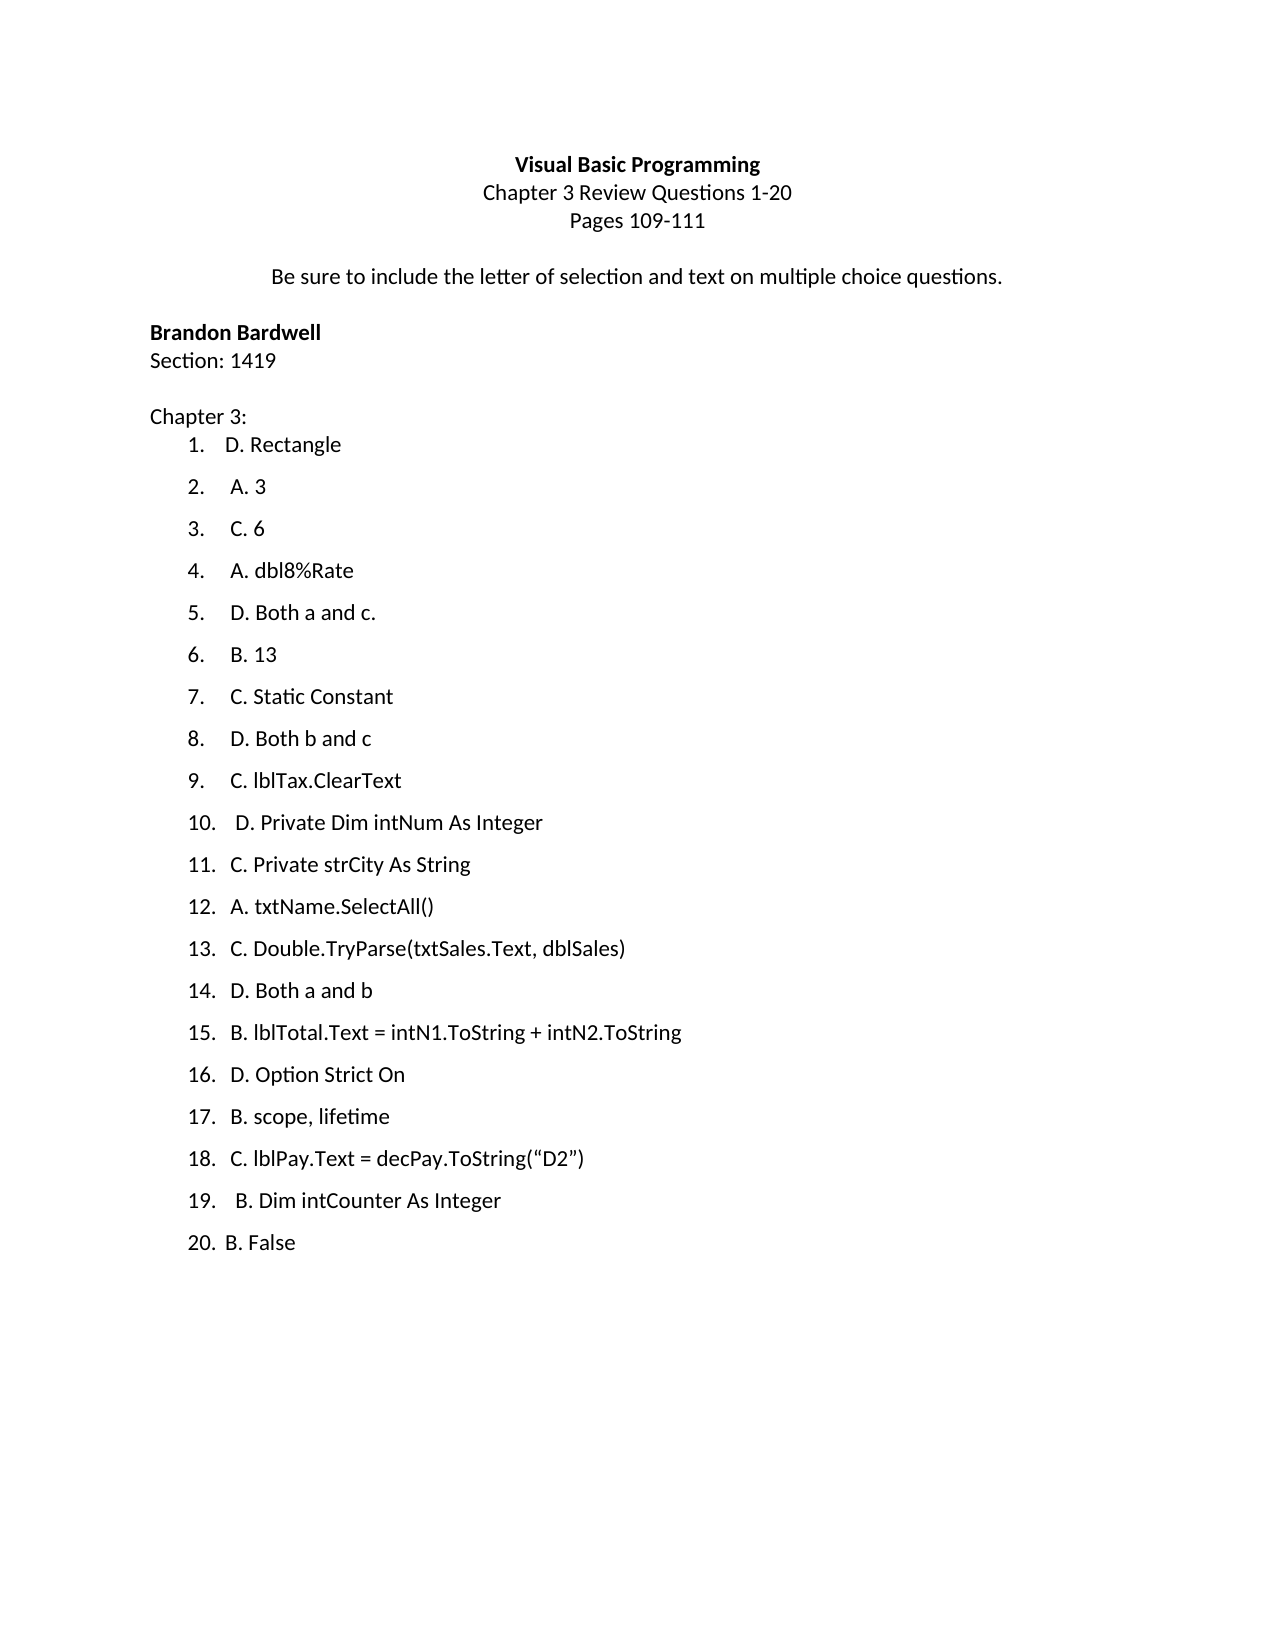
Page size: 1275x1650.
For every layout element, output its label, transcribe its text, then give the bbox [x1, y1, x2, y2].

text Chapter 3: [150, 402, 1125, 430]
list B. lblTotal.Text = intN1.ToString + intN2.ToString [187, 1018, 1125, 1046]
list D. Option Strict On [187, 1060, 1125, 1088]
list C. Static Constant [187, 682, 1125, 710]
text Brandon Bardwell [150, 318, 1125, 346]
list C. lblTax.ClearText [187, 766, 1125, 794]
list B. False [187, 1228, 1125, 1256]
list D. Both a and c. [187, 598, 1125, 626]
list B. Dim intCounter As Integer [187, 1186, 1125, 1214]
list C. 6 [187, 514, 1125, 542]
list D. Both b and c [187, 724, 1125, 752]
list C. lblPay.Text = decPay.ToString(“D2”) [187, 1144, 1125, 1172]
list D. Private Dim intNum As Integer [187, 808, 1125, 836]
text Visual Basic Programming [150, 150, 1125, 178]
list D. Both a and b [187, 976, 1125, 1004]
list D. Rectangle [187, 430, 1125, 458]
list A. dbl8%Rate [187, 556, 1125, 584]
list C. Double.TryParse(txtSales.Text, dblSales) [187, 934, 1125, 962]
list B. 13 [187, 640, 1125, 668]
list B. scope, lifetime [187, 1102, 1125, 1130]
list A. 3 [187, 472, 1125, 500]
text Section: 1419 [150, 346, 1125, 374]
text Chapter 3 Review Questions 1-20 Pages 109-111 [150, 178, 1125, 234]
list C. Private strCity As String [187, 850, 1125, 878]
text Be sure to include the letter of selection and text on multiple choice questions. [150, 262, 1125, 290]
list A. txtName.SelectAll() [187, 892, 1125, 920]
